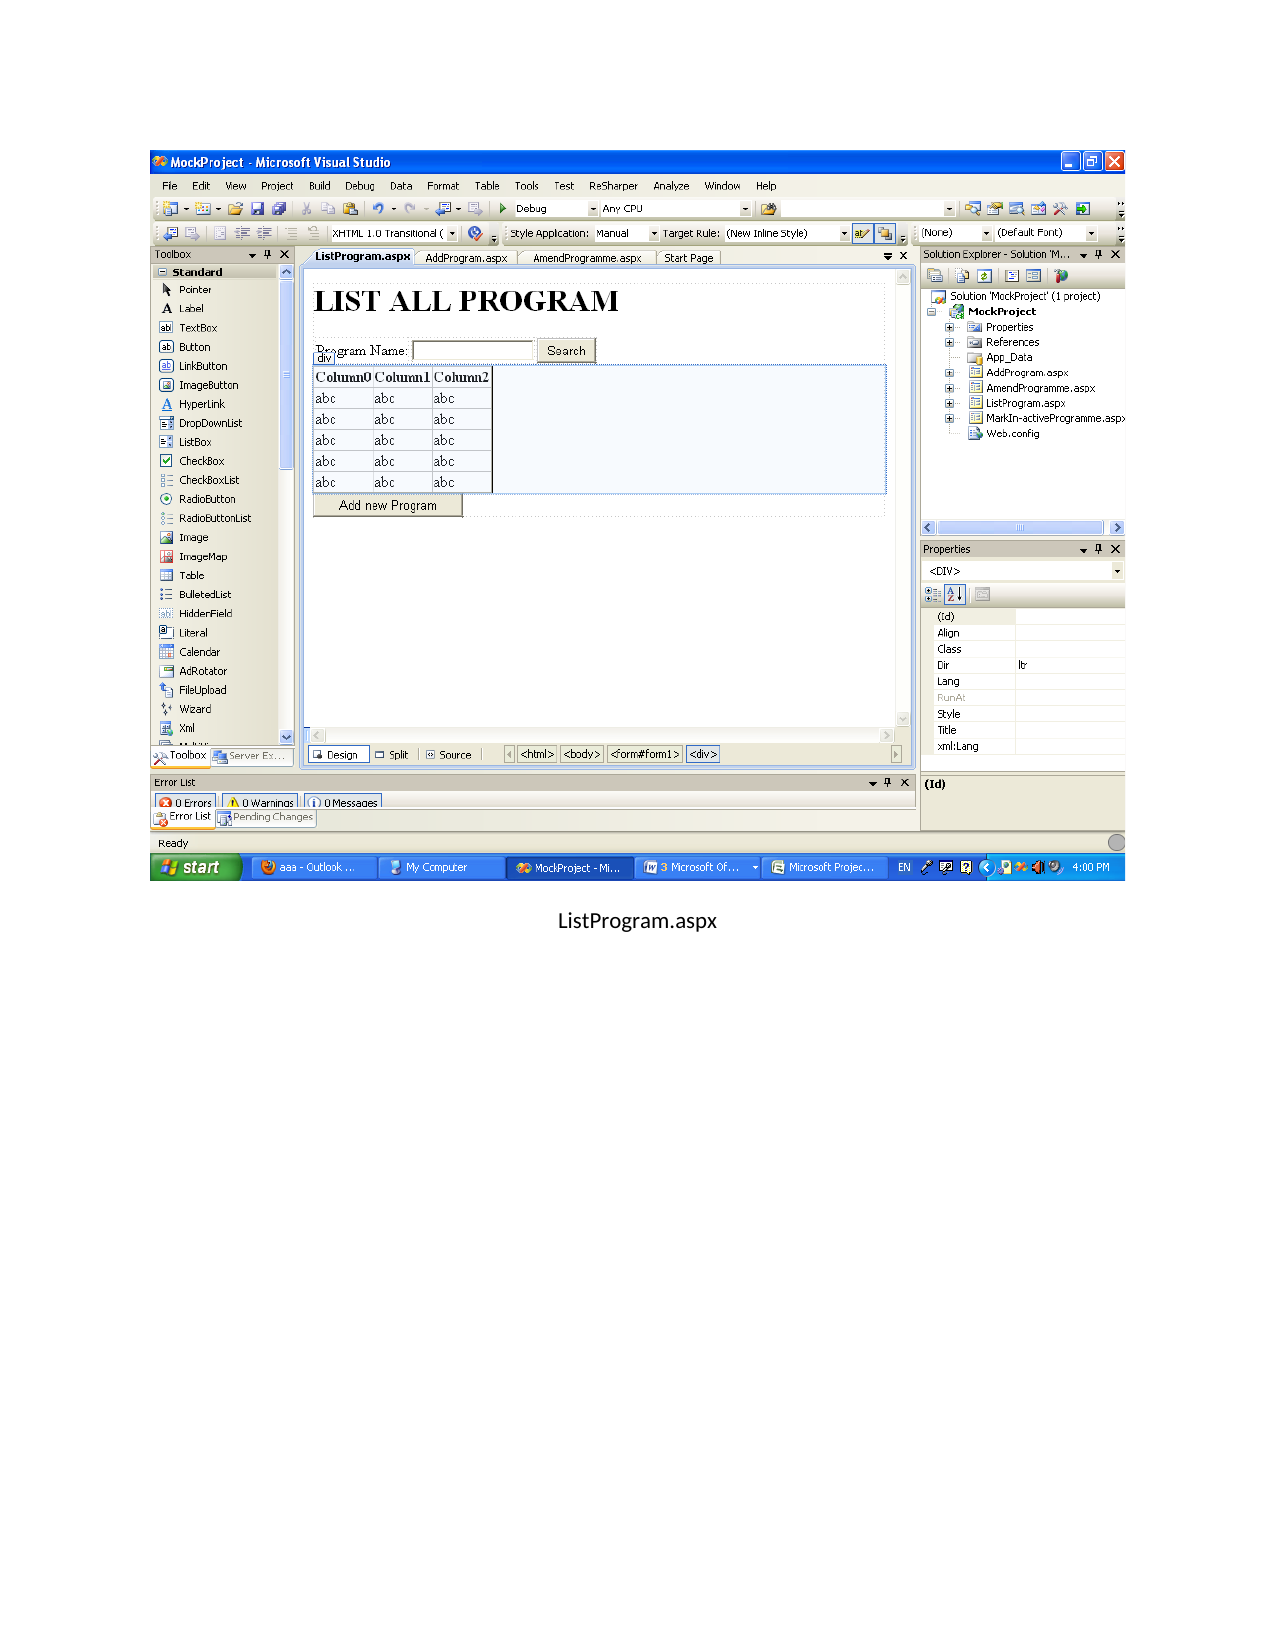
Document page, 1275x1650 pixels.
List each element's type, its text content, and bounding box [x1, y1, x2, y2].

text ListProgram.aspx [150, 906, 1125, 934]
picture [150, 150, 1125, 881]
